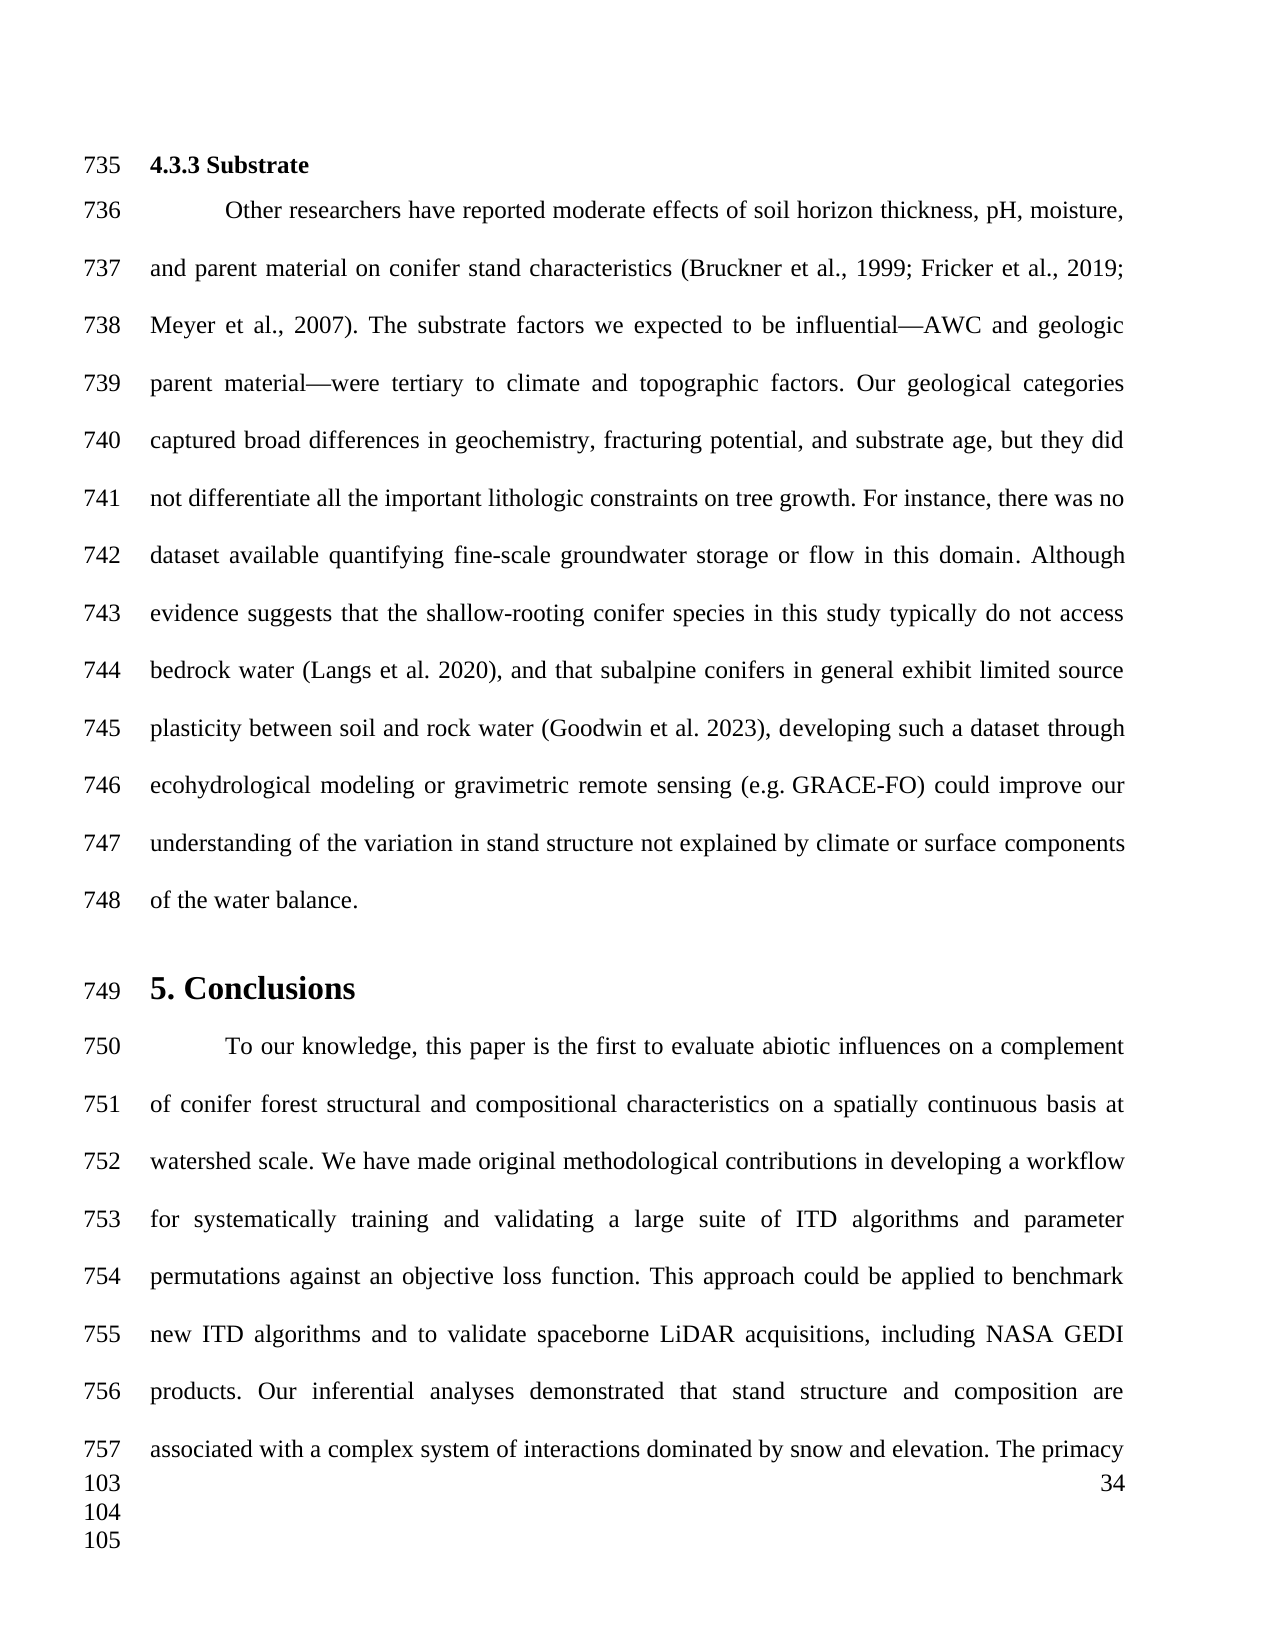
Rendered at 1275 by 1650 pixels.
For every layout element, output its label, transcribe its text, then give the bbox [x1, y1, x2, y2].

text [150, 1031, 1125, 1462]
subtitle 5. Conclusions [150, 968, 1125, 1006]
subtitle 4.3.3 Substrate [150, 150, 1125, 179]
text Other researchers have reported moderate effects of soil horizon thickness, pH, moisture, and parent material on conifer stand characteristics (Bruckner et al., 1999; Fricker et al., 2019; Meyer et al., 2007). The substrate factors we expected to be influential—AWC and geologic parent material—were tertiary to climate and topographic factors. Our geological categories captured broad differences in geochemistry, fracturing potential, and substrate age, but they did not differentiate all the important lithologic constraints on tree growth. For instance, there was no dataset available quantifying fine-scale groundwater storage or flow in this domain. Although evidence suggests that the shallow-rooting conifer species in this study typically do not access bedrock water (Langs et al. 2020), and that subalpine conifers in general exhibit limited source plasticity between soil and rock water (Goodwin et al. 2023), developing such a dataset through ecohydrological modeling or gravimetric remote sensing (e.g. GRACE-FO) could improve our understanding of the variation in stand structure not explained by climate or surface components of the water balance. [150, 195, 1125, 914]
